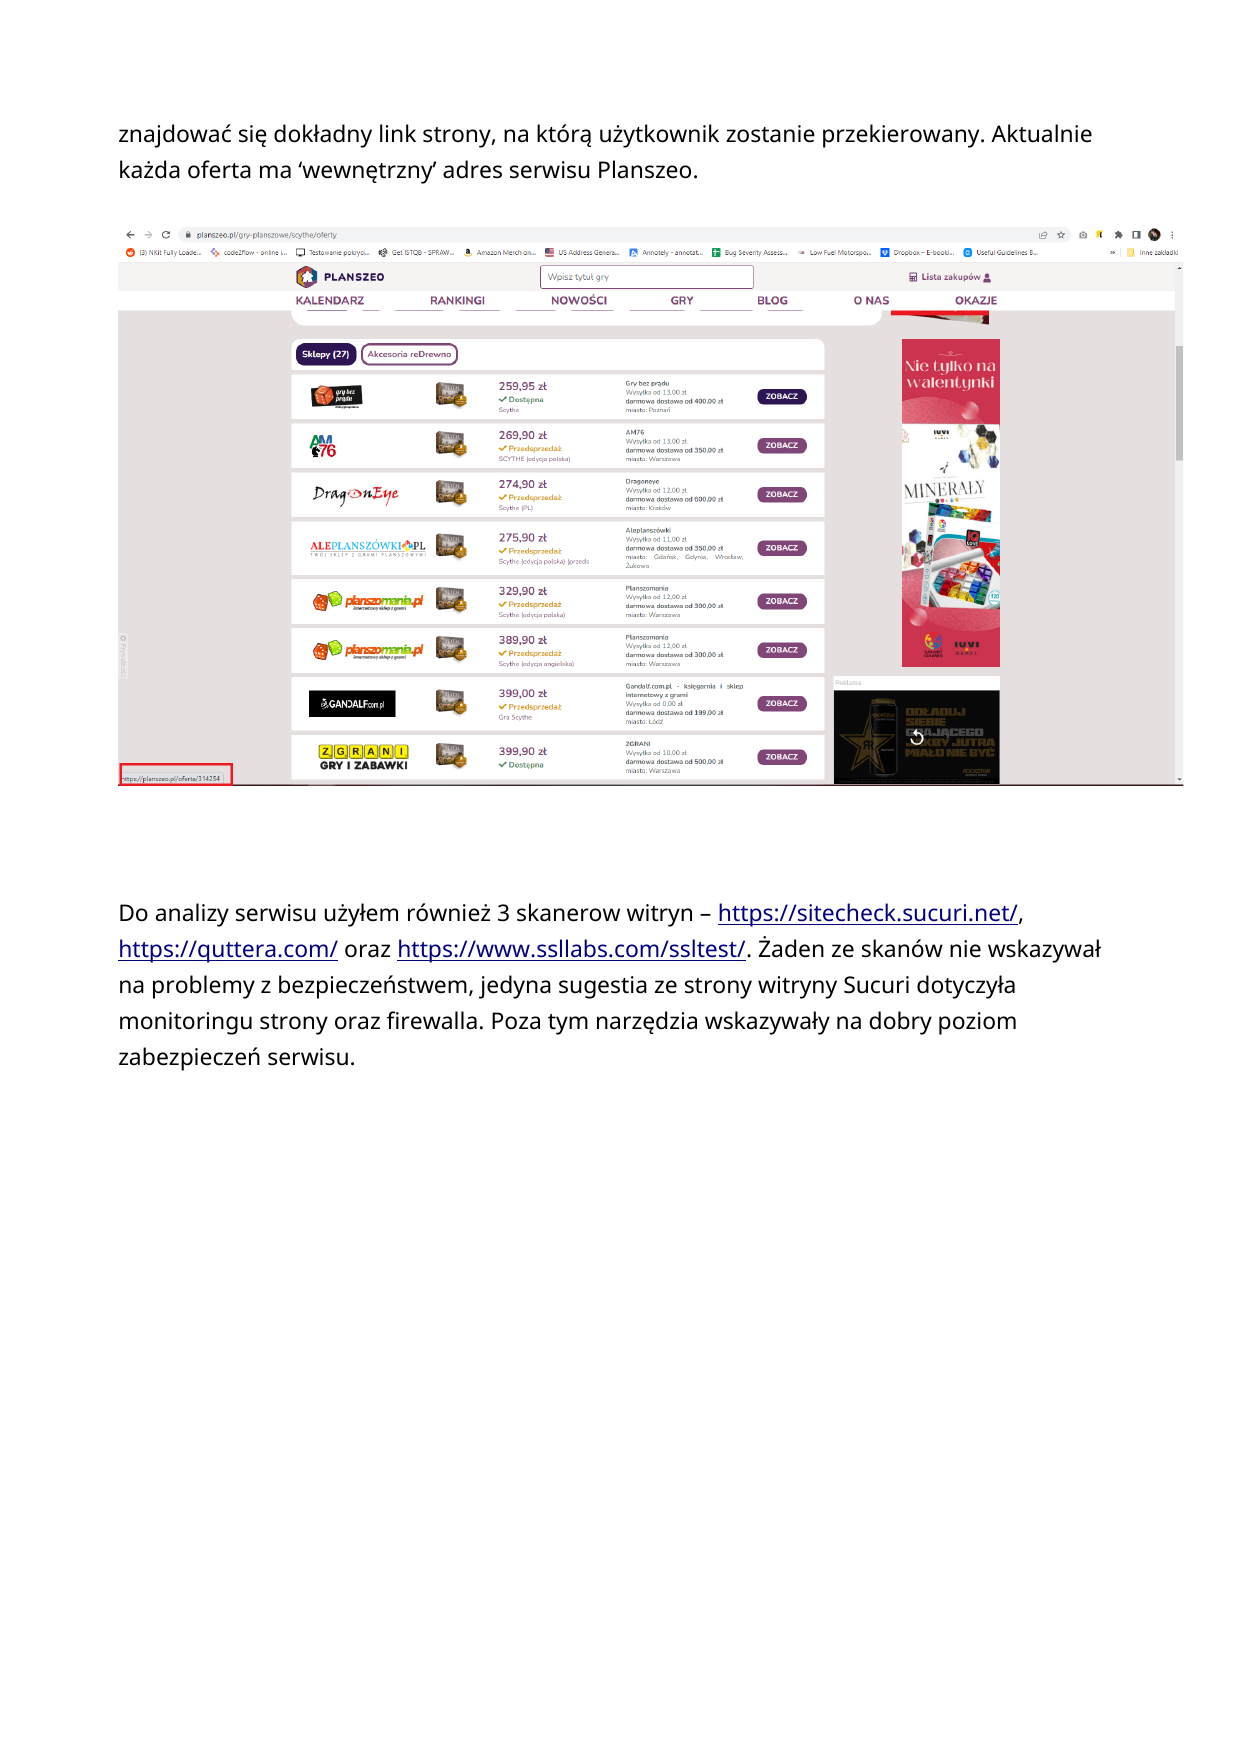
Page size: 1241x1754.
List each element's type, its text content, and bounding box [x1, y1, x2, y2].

picture [118, 226, 1184, 786]
text Do analizy serwisu użyłem również 3 skanerow witryn – https://sitecheck.sucuri.net/, https://quttera.com/ oraz https://www.ssllabs.com/ssltest/. Żaden ze skanów nie wskazywał na problemy z bezpieczeństwem, jedyna sugestia ze strony witryny Sucuri dotyczyła monitoringu strony oraz firewalla. Poza tym narzędzia wskazywały na dobry poziom zabezpieczeń serwisu. [118, 897, 1122, 1072]
